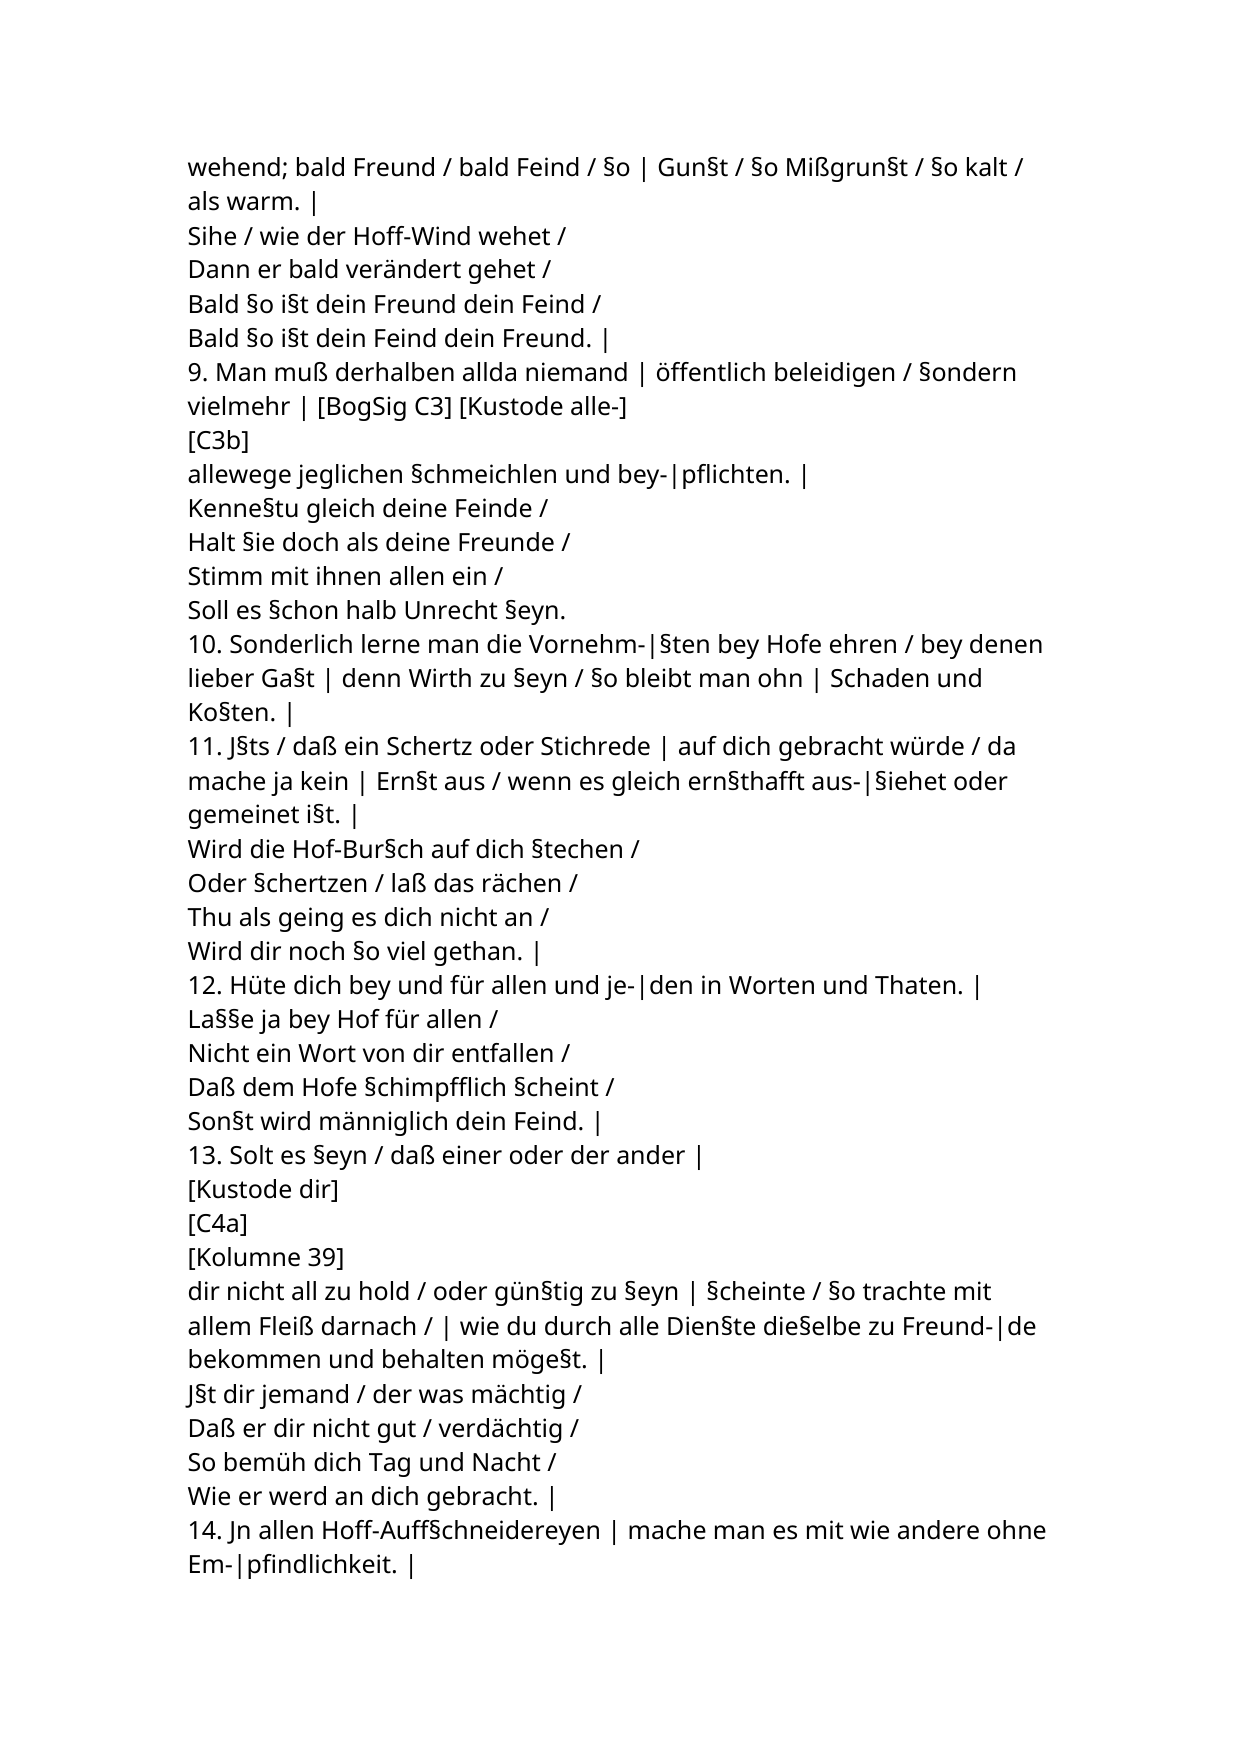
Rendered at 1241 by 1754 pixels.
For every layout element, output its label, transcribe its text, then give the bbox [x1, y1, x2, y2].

text 13. Solt es §eyn / daß einer oder der ander | [187, 1138, 1053, 1172]
text Halt §ie doch als deine Freunde / [187, 525, 1053, 559]
text Nicht ein Wort von dir entfallen / [187, 1036, 1053, 1070]
text allewege jeglichen §chmeichlen und bey-|pflichten. | [187, 457, 1053, 491]
text Thu als geing es dich nicht an / [187, 899, 1053, 933]
text Daß er dir nicht gut / verdächtig / [187, 1410, 1053, 1444]
text Wie er werd an dich gebracht. | [187, 1478, 1053, 1512]
text 12. Hüte dich bey und für allen und je-|den in Worten und Thaten. | [187, 967, 1053, 1002]
text Wird die Hof-Bur§ch auf dich §techen / [187, 831, 1053, 865]
text Soll es §chon halb Unrecht §eyn. [187, 593, 1053, 627]
text 10. Sonderlich lerne man die Vornehm-|§ten bey Hofe ehren / bey denen lieber Ga§t | denn Wirth zu §eyn / §o bleibt man ohn | Schaden und Ko§ten. | [187, 627, 1053, 729]
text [187, 150, 1053, 218]
text [Kolumne 39] [187, 1240, 1053, 1274]
text [C4a] [187, 1206, 1053, 1240]
text Stimm mit ihnen allen ein / [187, 559, 1053, 593]
text Bald §o i§t dein Freund dein Feind / [187, 286, 1053, 320]
text Daß dem Hofe §chimpfflich §cheint / [187, 1070, 1053, 1104]
text J§t dir jemand / der was mächtig / [187, 1376, 1053, 1410]
text 14. Jn allen Hoff-Auff§chneidereyen | mache man es mit wie andere ohne Em-|pfindlichkeit. | [187, 1512, 1053, 1581]
text Dann er bald verändert gehet / [187, 252, 1053, 286]
text [Kustode dir] [187, 1172, 1053, 1206]
text Oder §chertzen / laß das rächen / [187, 865, 1053, 899]
text [C3b] [187, 422, 1053, 457]
text Kenne§tu gleich deine Feinde / [187, 491, 1053, 525]
text Bald §o i§t dein Feind dein Freund. | [187, 320, 1053, 354]
text So bemüh dich Tag und Nacht / [187, 1444, 1053, 1478]
text dir nicht all zu hold / oder gün§tig zu §eyn | §cheinte / §o trachte mit allem Fleiß darnach / | wie du durch alle Dien§te die§elbe zu Freund-|de bekommen und behalten möge§t. | [187, 1274, 1053, 1376]
text Wird dir noch §o viel gethan. | [187, 933, 1053, 967]
text 9. Man muß derhalben allda niemand | öffentlich beleidigen / §ondern vielmehr | [BogSig C3] [Kustode alle-] [187, 354, 1053, 422]
text La§§e ja bey Hof für allen / [187, 1002, 1053, 1036]
text 11. J§ts / daß ein Schertz oder Stichrede | auf dich gebracht würde / da mache ja kein | Ern§t aus / wenn es gleich ern§thafft aus-|§iehet oder gemeinet i§t. | [187, 729, 1053, 831]
text Son§t wird männiglich dein Feind. | [187, 1104, 1053, 1138]
text Sihe / wie der Hoff-Wind wehet / [187, 218, 1053, 252]
